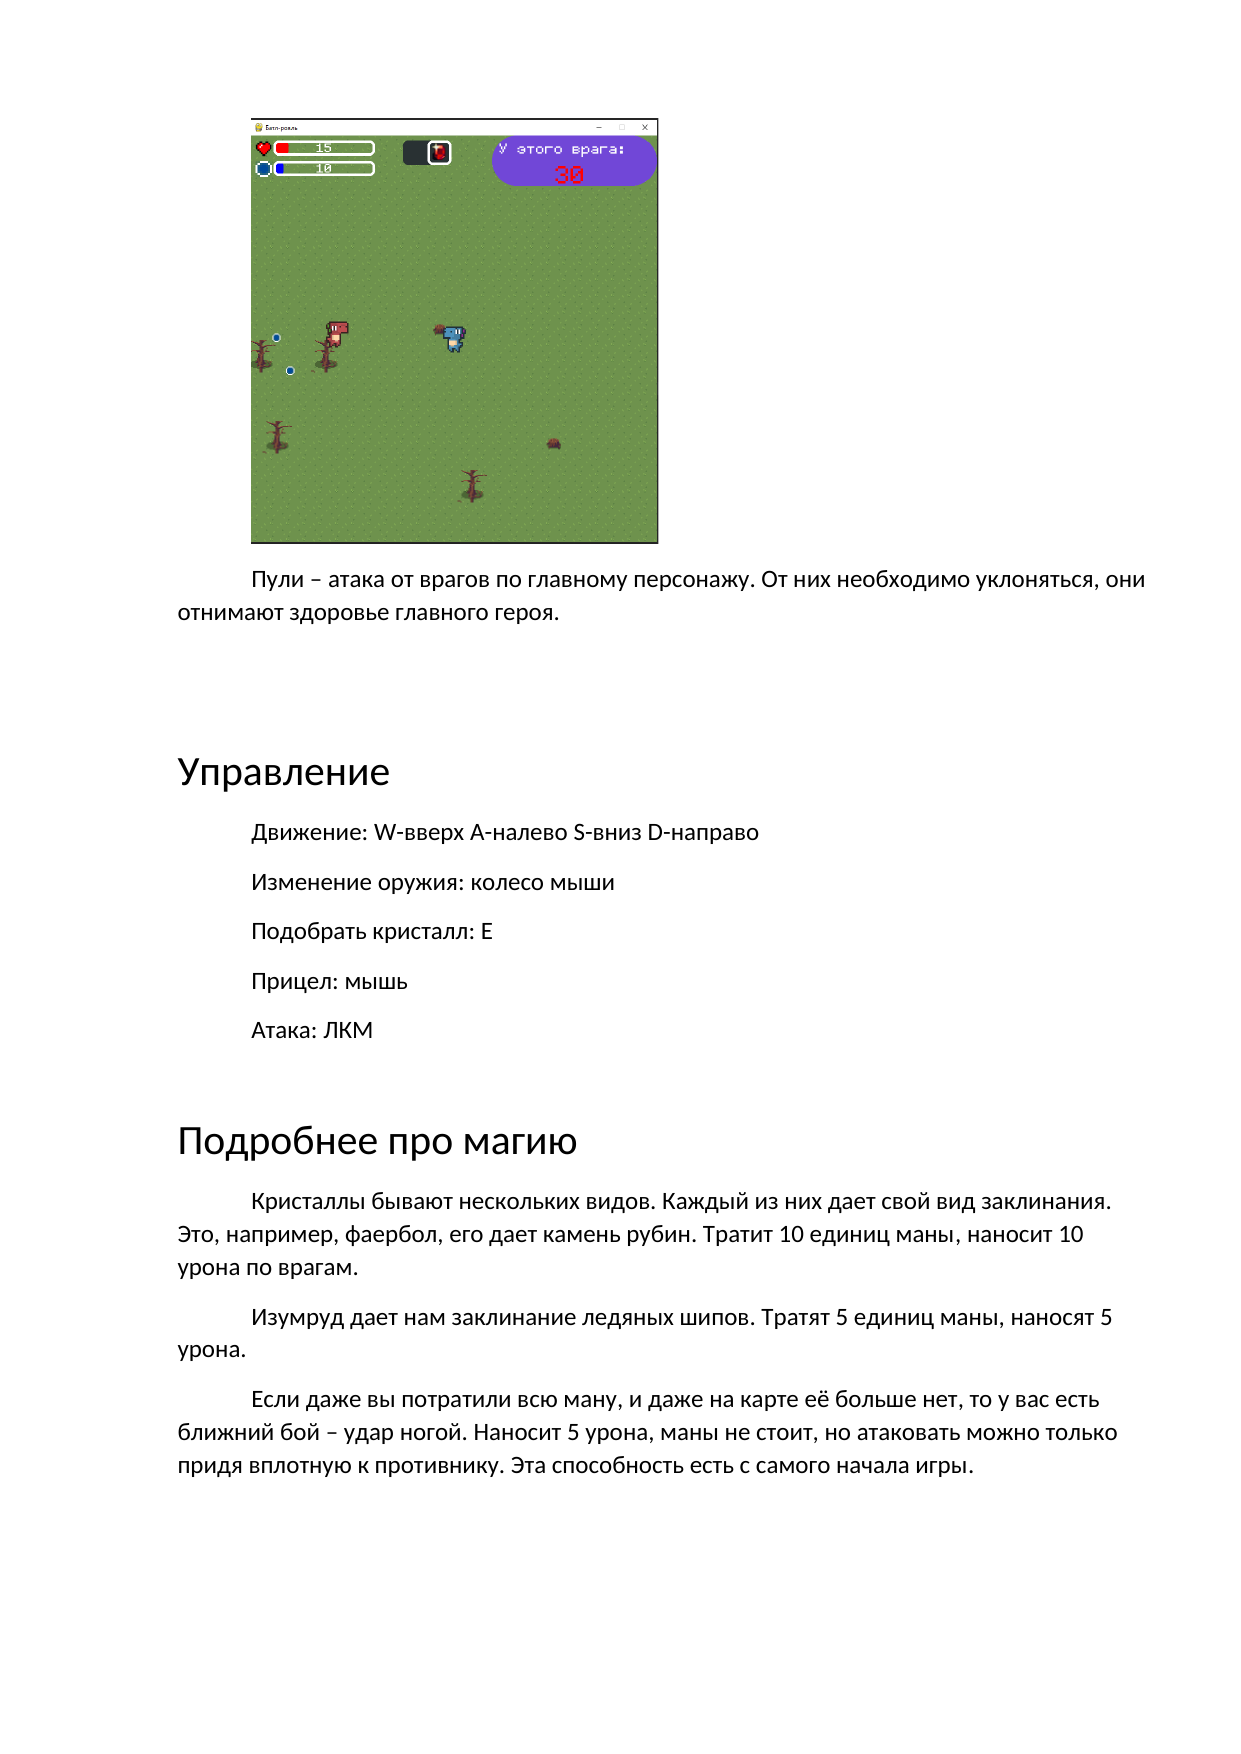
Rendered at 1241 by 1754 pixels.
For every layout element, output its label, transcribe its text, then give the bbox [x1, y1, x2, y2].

text Изумруд дает нам заклинание ледяных шипов. Тратят 5 единиц маны, наносят 5 урона. [177, 1301, 1152, 1364]
text Если даже вы потратили всю ману, и даже на карте её больше нет, то у вас есть ближний бой – удар ногой. Наносит 5 урона, маны не стоит, но атаковать можно только придя вплотную к противнику. Эта способность есть с самого начала игры. [177, 1383, 1152, 1479]
text Атака: ЛКМ [177, 1014, 1152, 1045]
text Подробнее про магию [177, 1114, 1152, 1164]
text Подобрать кристалл: E [177, 915, 1152, 946]
picture [251, 118, 659, 544]
text Кристаллы бывают нескольких видов. Каждый из них дает свой вид заклинания. Это, например, фаербол, его дает камень рубин. Тратит 10 единиц маны, наносит 10 урона по врагам. [177, 1185, 1152, 1282]
text Управление [177, 744, 1152, 795]
text Прицел: мышь [177, 965, 1152, 995]
text Изменение оружия: колесо мыши [177, 866, 1152, 896]
text Движение: W-вверх A-налево S-вниз D-направо [177, 816, 1152, 847]
text Пули – атака от врагов по главному персонажу. От них необходимо уклоняться, они отнимают здоровье главного героя. [177, 563, 1152, 626]
